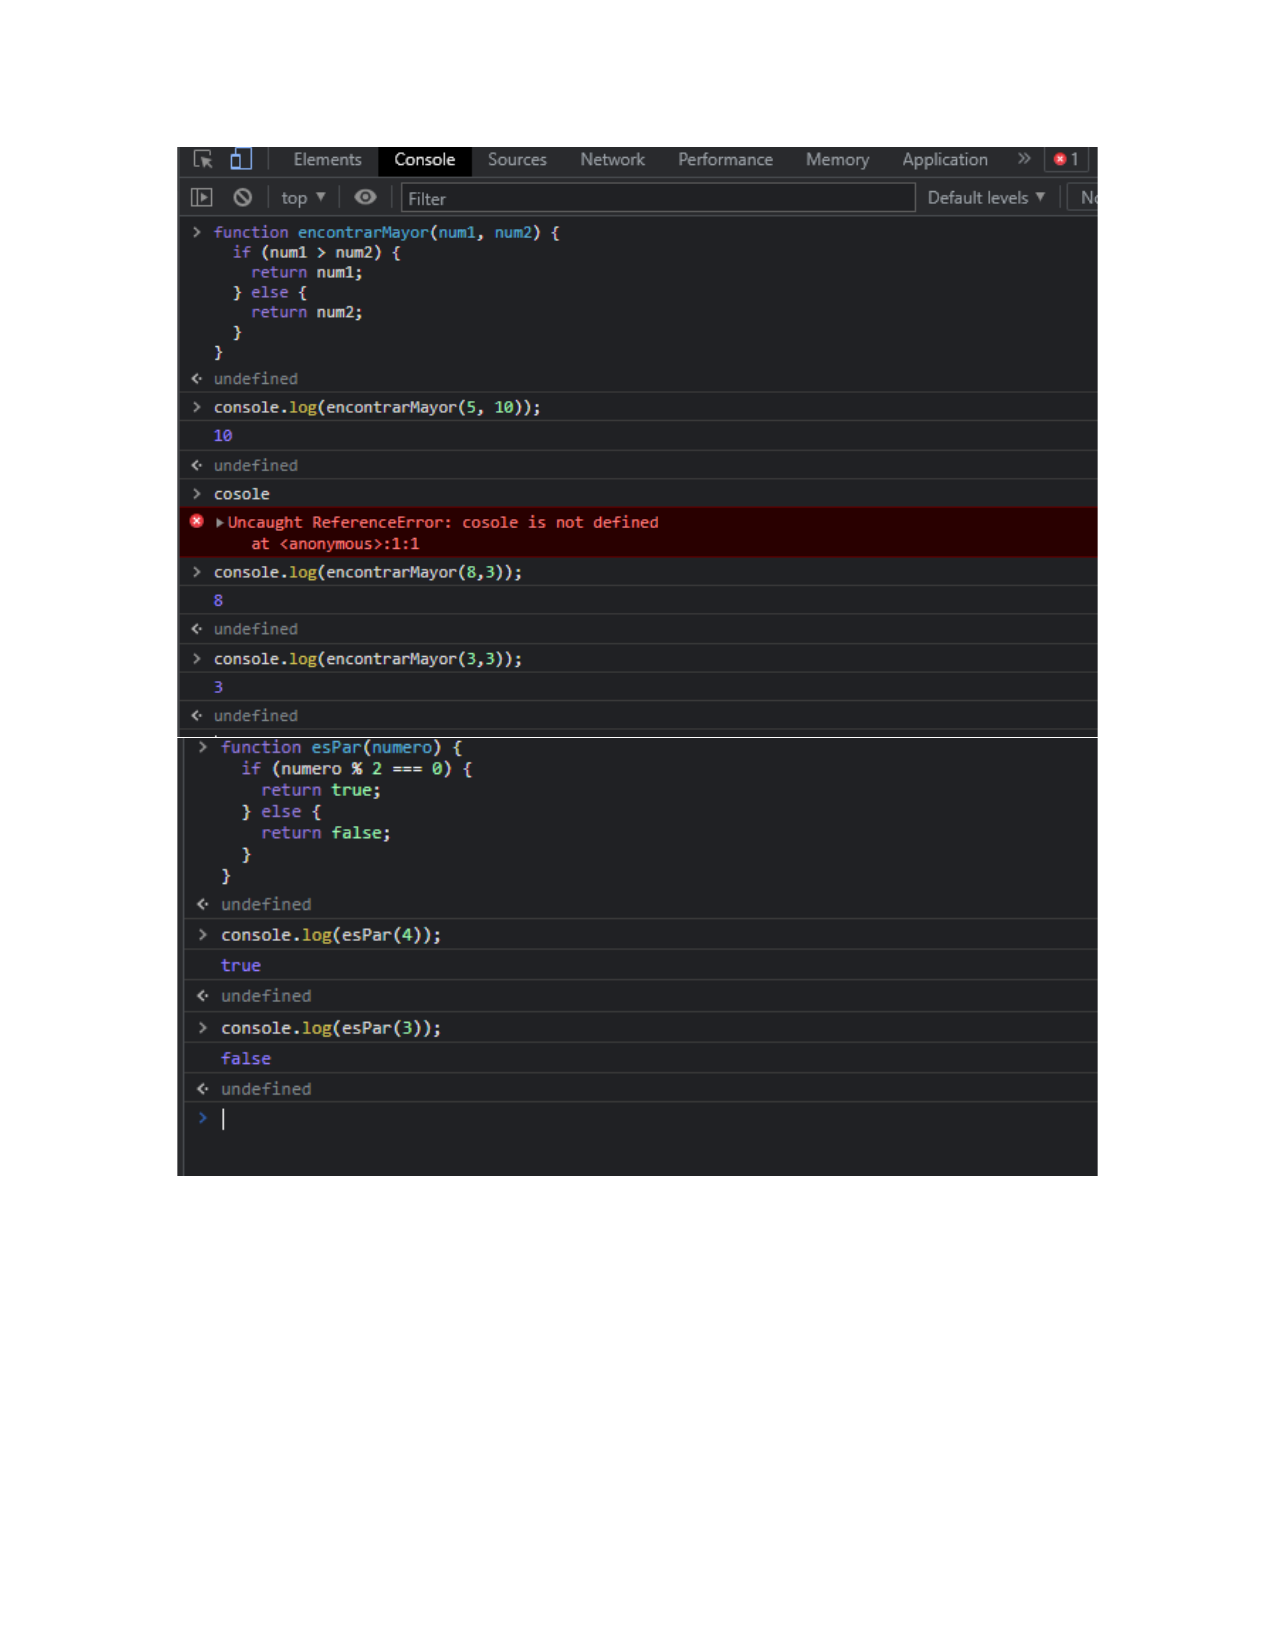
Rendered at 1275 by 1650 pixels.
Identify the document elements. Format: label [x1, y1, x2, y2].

picture [177, 738, 1098, 1176]
picture [177, 147, 1098, 737]
